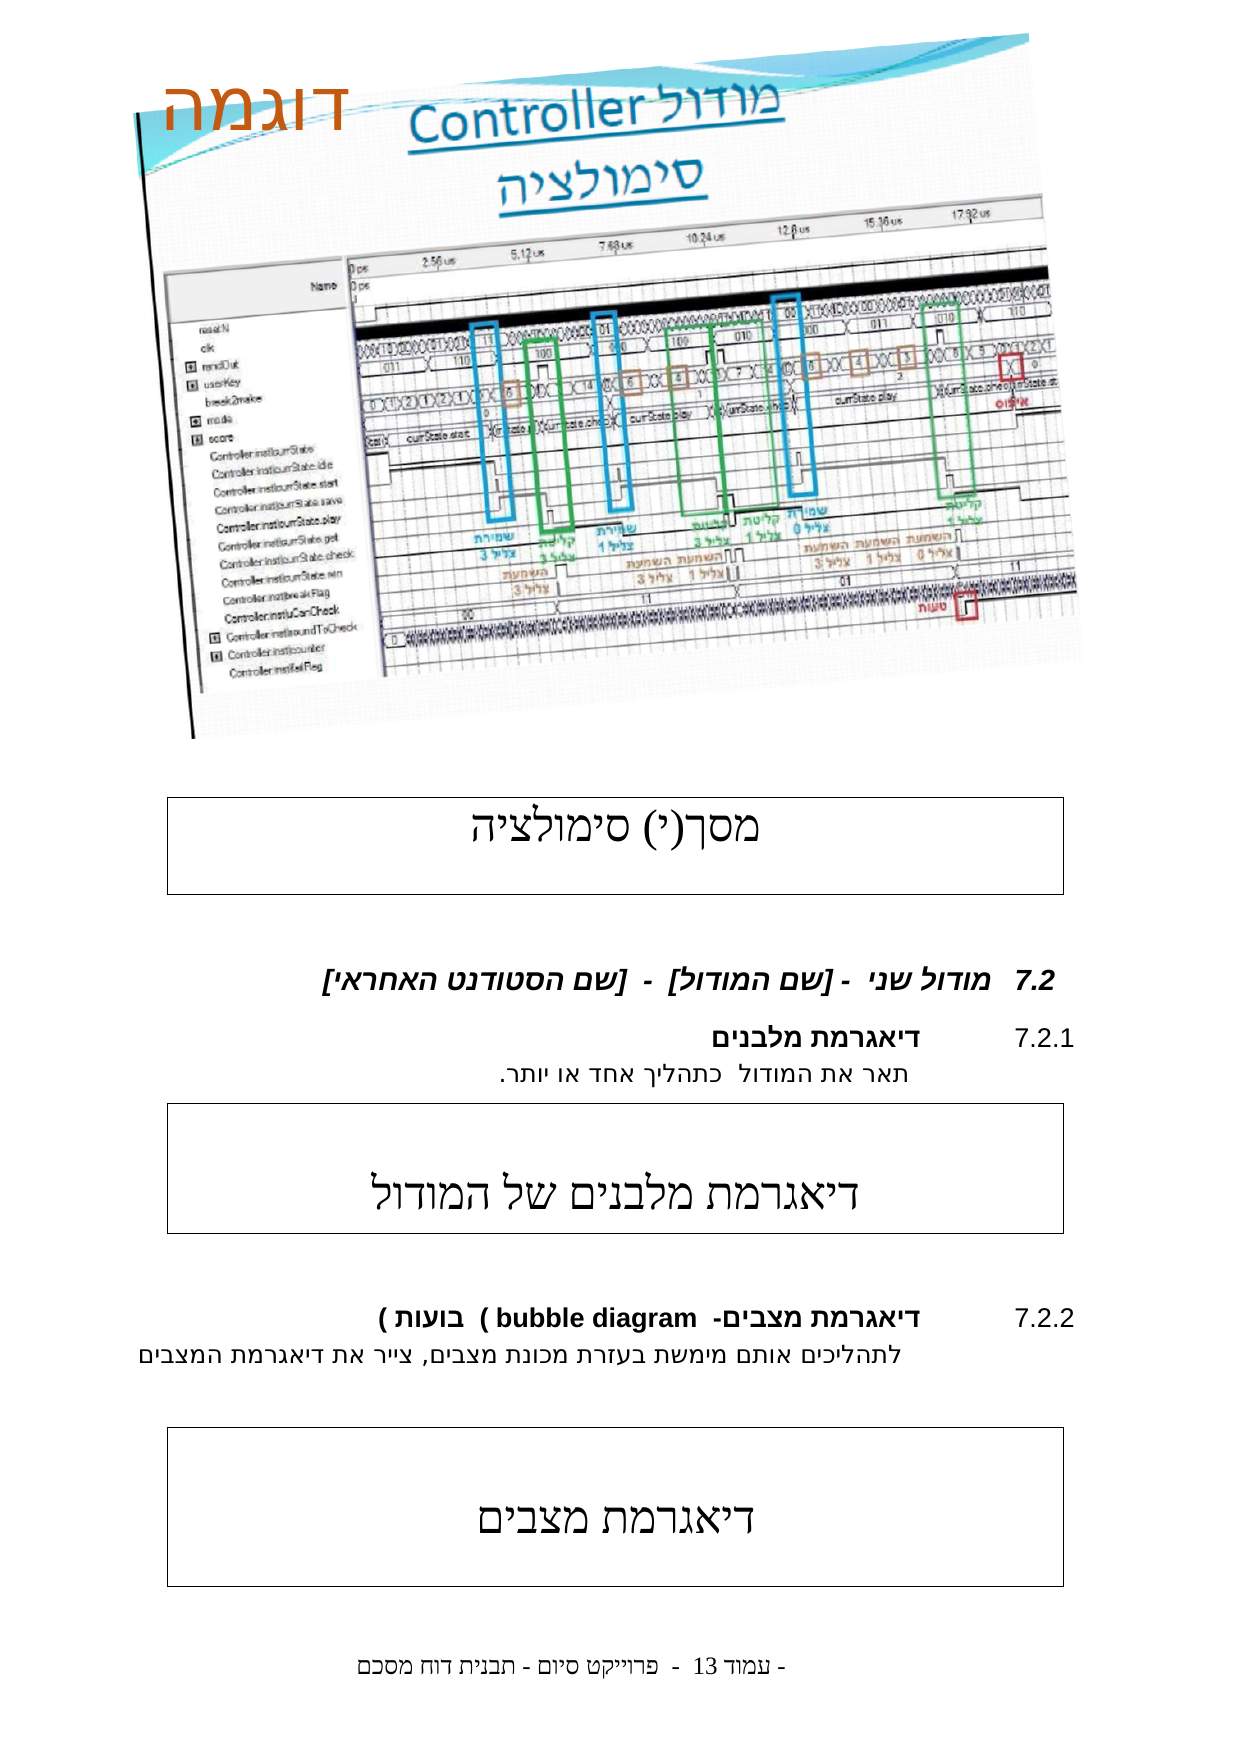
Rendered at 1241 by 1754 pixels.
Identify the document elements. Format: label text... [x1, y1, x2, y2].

table_header מסך(י) סימולציה [168, 798, 1063, 894]
list תאר את המודול כתהליך אחד או יותר. [133, 1059, 925, 1088]
subtitle דיאגרמת מלבנים [133, 1022, 1014, 1053]
picture [134, 34, 1083, 739]
table_header דיאגרמת מלבנים של המודול [168, 1104, 1063, 1233]
list לתהליכים אותם מימשת בעזרת מכונת מצבים, צייר את דיאגרמת המצבים [133, 1340, 903, 1369]
table_header דיאגרמת מצבים [168, 1428, 1063, 1586]
subtitle דיאגרמת מצבים- bubble diagram ) בועות ) [133, 1302, 1014, 1334]
subtitle מודול שני - [שם המודול] - [שם הסטודנט האחראי] [133, 963, 1014, 997]
